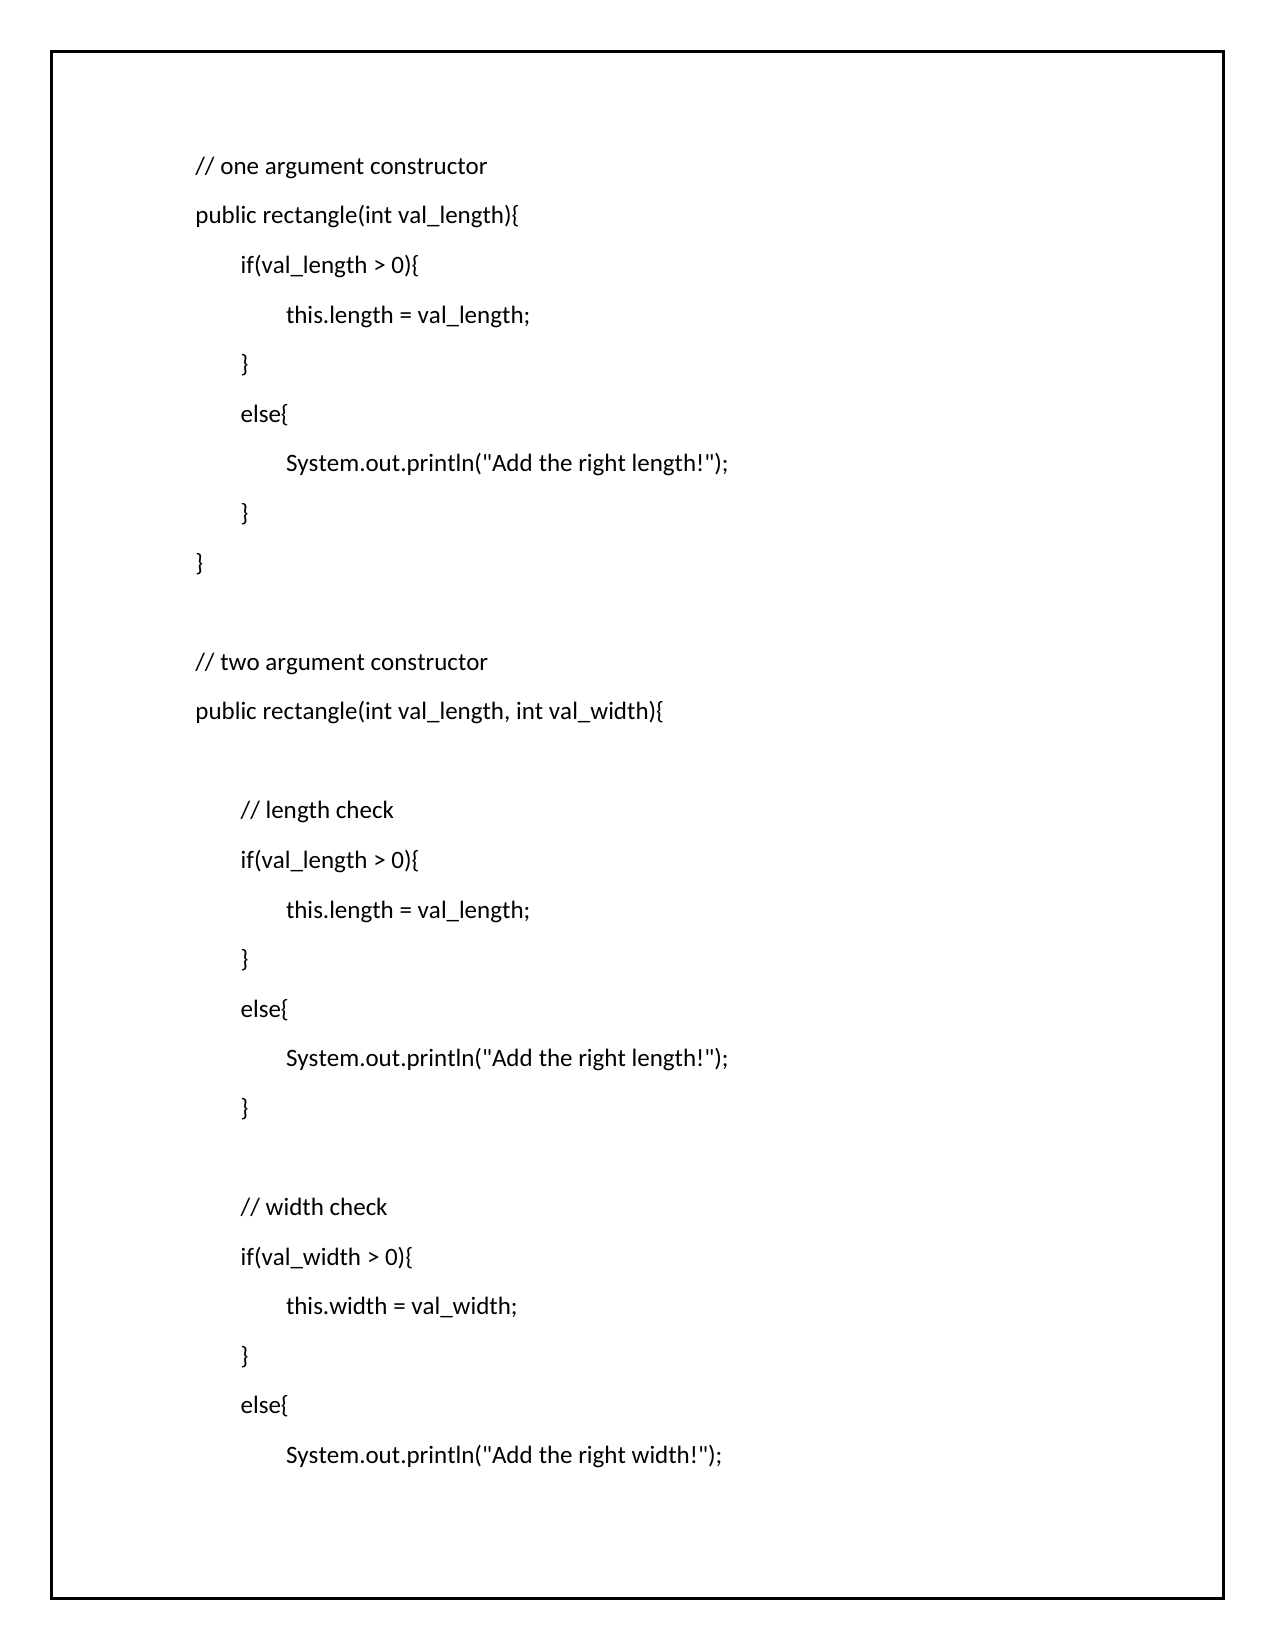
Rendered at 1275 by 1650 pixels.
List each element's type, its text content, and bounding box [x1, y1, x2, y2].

text this.length = val_length; [150, 299, 1125, 329]
text System.out.println("Add the right length!"); [150, 447, 1125, 478]
text public rectangle(int val_length, int val_width){ [150, 695, 1125, 726]
text else{ [150, 993, 1125, 1023]
text if(val_length > 0){ [150, 844, 1125, 875]
text } [150, 943, 1125, 974]
text this.width = val_width; [150, 1290, 1125, 1321]
text // one argument constructor [150, 150, 1125, 181]
text this.length = val_length; [150, 894, 1125, 924]
text public rectangle(int val_length){ [150, 199, 1125, 230]
text } [150, 1092, 1125, 1123]
text } [150, 1340, 1125, 1371]
text } [150, 348, 1125, 379]
text // two argument constructor [150, 646, 1125, 676]
text // width check [150, 1191, 1125, 1222]
text // length check [150, 794, 1125, 825]
text } [150, 497, 1125, 528]
text } [150, 547, 1125, 577]
text System.out.println("Add the right width!"); [150, 1439, 1125, 1470]
text else{ [150, 1389, 1125, 1420]
text if(val_width > 0){ [150, 1241, 1125, 1271]
text System.out.println("Add the right length!"); [150, 1042, 1125, 1073]
text else{ [150, 398, 1125, 428]
text if(val_length > 0){ [150, 249, 1125, 280]
